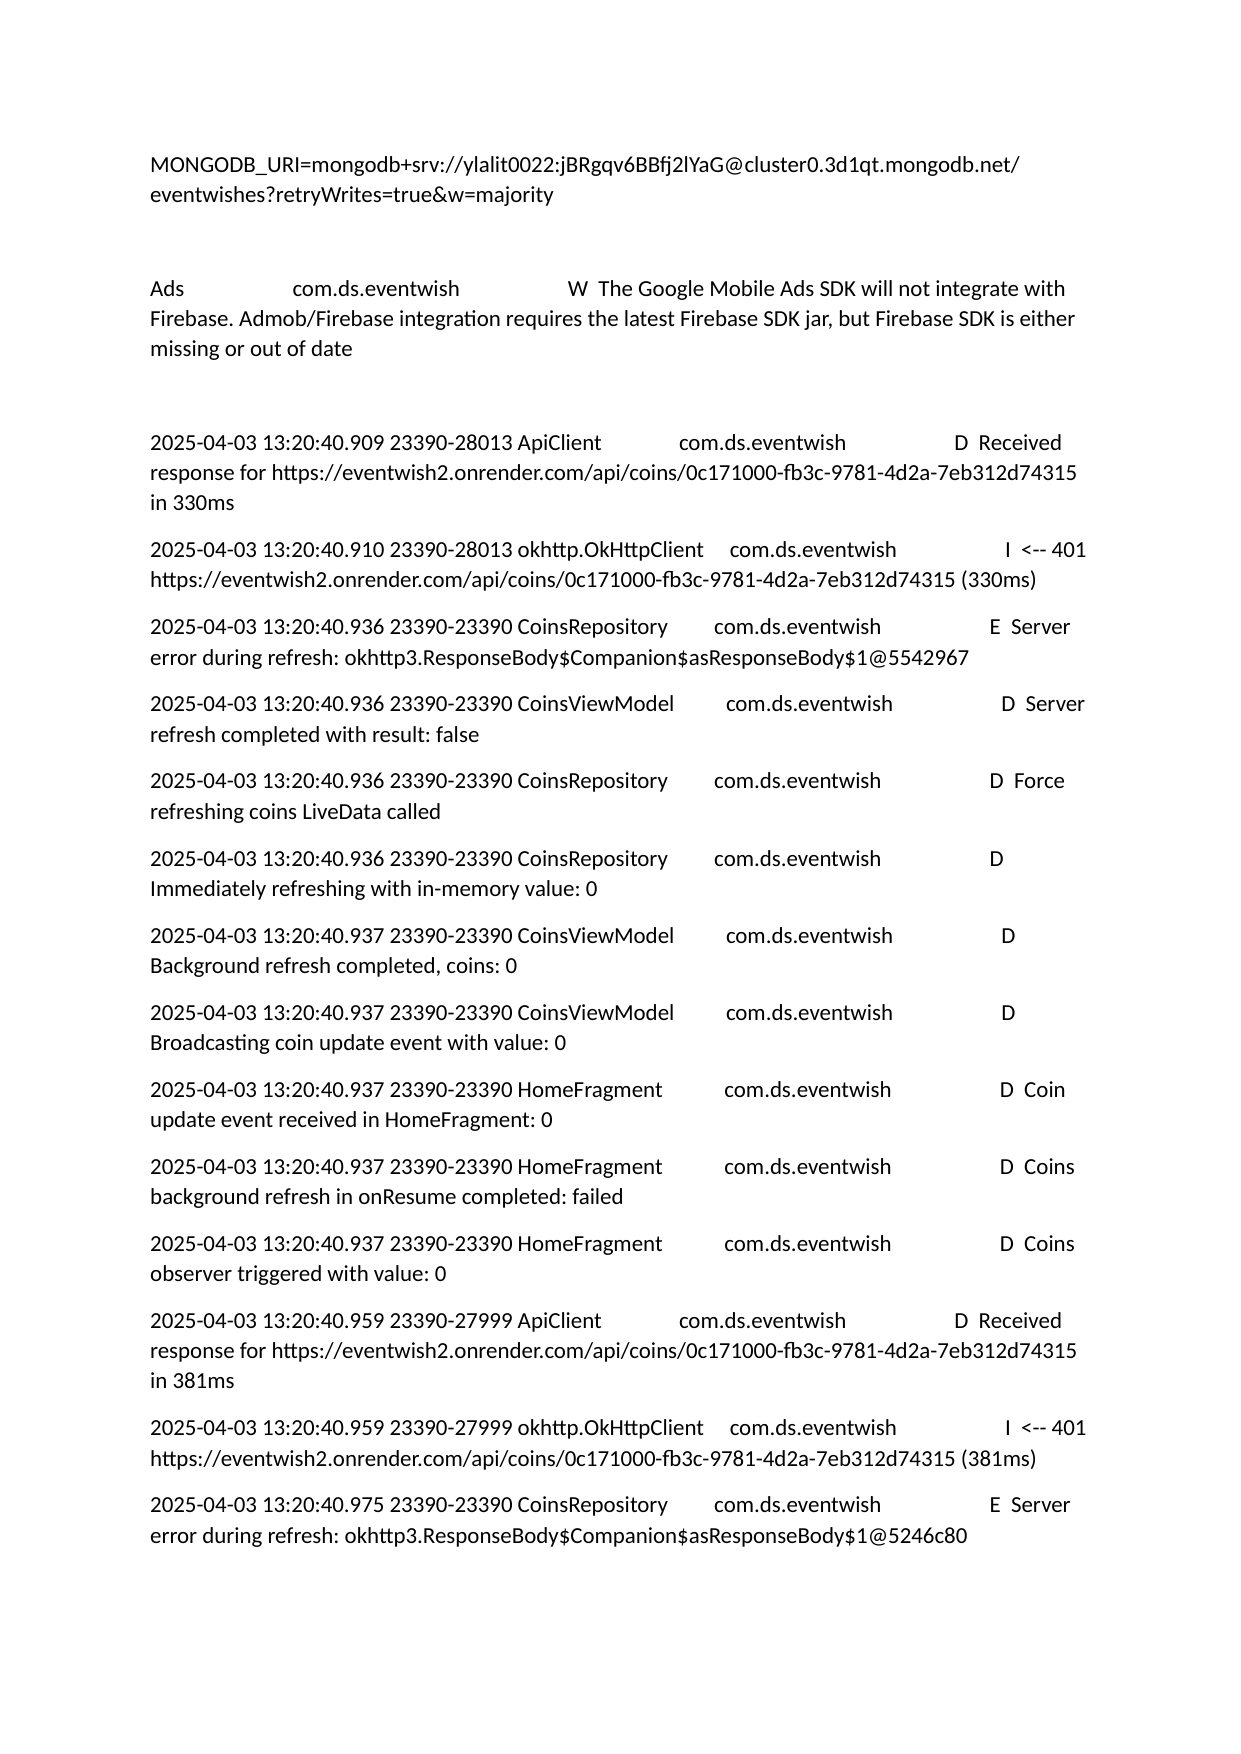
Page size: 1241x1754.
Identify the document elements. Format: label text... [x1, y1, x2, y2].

text 2025-04-03 13:20:40.959 23390-27999 ApiClient com.ds.eventwish D Received response for https://eventwish2.onrender.com/api/coins/0c171000-fb3c-9781-4d2a-7eb312d74315 in 381ms [150, 1306, 1090, 1395]
text 2025-04-03 13:20:40.936 23390-23390 CoinsRepository com.ds.eventwish D Force refreshing coins LiveData called [150, 767, 1090, 825]
text 2025-04-03 13:20:40.936 23390-23390 CoinsRepository com.ds.eventwish E Server error during refresh: okhttp3.ResponseBody$Companion$asResponseBody$1@5542967 [150, 612, 1090, 671]
text 2025-04-03 13:20:40.936 23390-23390 CoinsRepository com.ds.eventwish D Immediately refreshing with in-memory value: 0 [150, 844, 1090, 902]
text 2025-04-03 13:20:40.910 23390-28013 okhttp.OkHttpClient com.ds.eventwish I <-- 401 https://eventwish2.onrender.com/api/coins/0c171000-fb3c-9781-4d2a-7eb312d74315 (330ms) [150, 535, 1090, 594]
text 2025-04-03 13:20:40.936 23390-23390 CoinsViewModel com.ds.eventwish D Server refresh completed with result: false [150, 689, 1090, 748]
text 2025-04-03 13:20:40.909 23390-28013 ApiClient com.ds.eventwish D Received response for https://eventwish2.onrender.com/api/coins/0c171000-fb3c-9781-4d2a-7eb312d74315 in 330ms [150, 428, 1090, 517]
text 2025-04-03 13:20:40.975 23390-23390 CoinsRepository com.ds.eventwish E Server error during refresh: okhttp3.ResponseBody$Companion$asResponseBody$1@5246c80 [150, 1491, 1090, 1549]
text 2025-04-03 13:20:40.937 23390-23390 HomeFragment com.ds.eventwish D Coins observer triggered with value: 0 [150, 1229, 1090, 1287]
text Ads com.ds.eventwish W The Google Mobile Ads SDK will not integrate with Firebase. Admob/Firebase integration requires the latest Firebase SDK jar, but Firebase SDK is either missing or out of date [150, 274, 1090, 362]
text 2025-04-03 13:20:40.937 23390-23390 CoinsViewModel com.ds.eventwish D Broadcasting coin update event with value: 0 [150, 998, 1090, 1056]
text 2025-04-03 13:20:40.937 23390-23390 CoinsViewModel com.ds.eventwish D Background refresh completed, coins: 0 [150, 921, 1090, 979]
text 2025-04-03 13:20:40.937 23390-23390 HomeFragment com.ds.eventwish D Coins background refresh in onResume completed: failed [150, 1152, 1090, 1210]
text 2025-04-03 13:20:40.959 23390-27999 okhttp.OkHttpClient com.ds.eventwish I <-- 401 https://eventwish2.onrender.com/api/coins/0c171000-fb3c-9781-4d2a-7eb312d74315 (381ms) [150, 1413, 1090, 1472]
text MONGODB_URI=mongodb+srv://ylalit0022:jBRgqv6BBfj2lYaG@cluster0.3d1qt.mongodb.net/eventwishes?retryWrites=true&w=majority [150, 150, 1090, 208]
text 2025-04-03 13:20:40.937 23390-23390 HomeFragment com.ds.eventwish D Coin update event received in HomeFragment: 0 [150, 1075, 1090, 1133]
